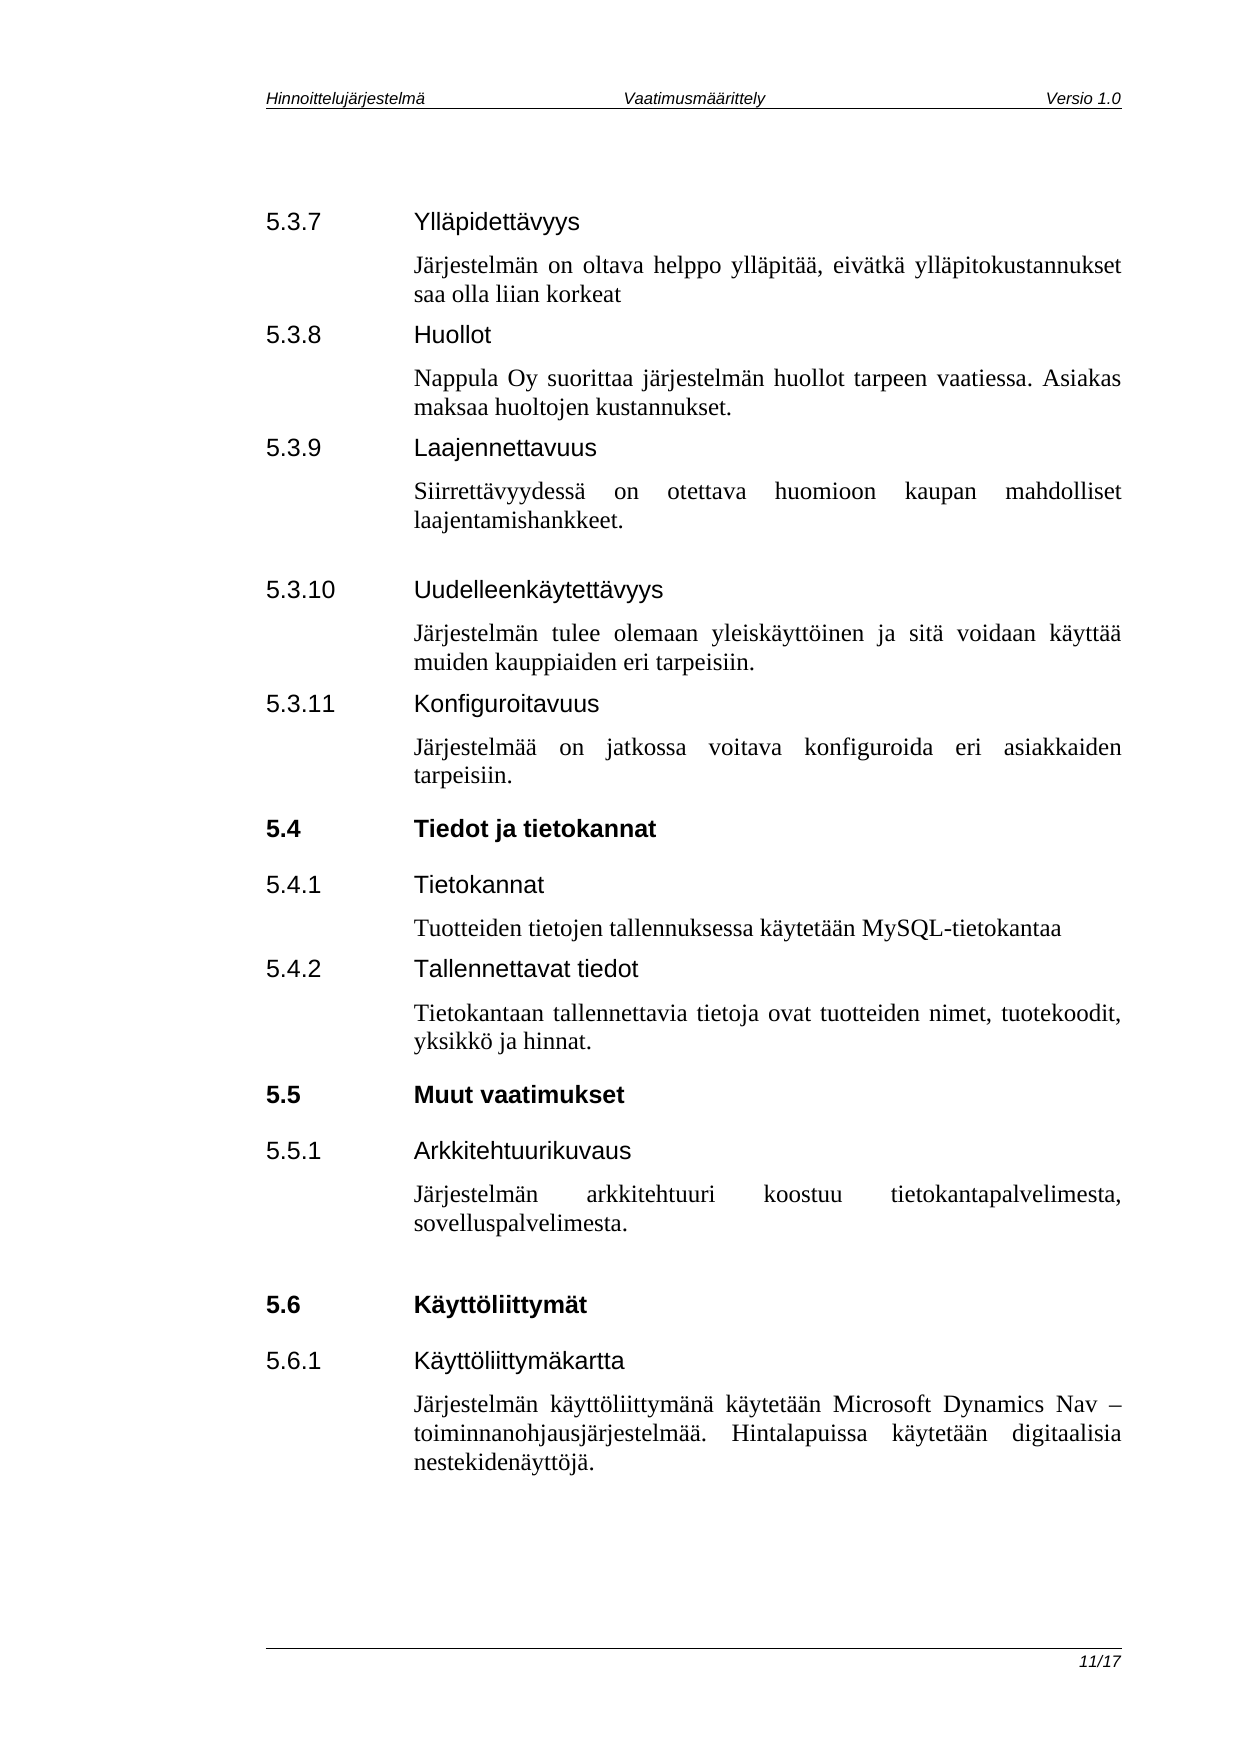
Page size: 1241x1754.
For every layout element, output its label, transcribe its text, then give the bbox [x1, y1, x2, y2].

subtitle Tiedot ja tietokannat [266, 814, 1122, 843]
text Järjestelmän tulee olemaan yleiskäyttöinen ja sitä voidaan käyttää muiden kauppiaiden eri tarpeisiin. [413, 618, 1122, 676]
subtitle Huollot [266, 320, 1122, 349]
text Järjestelmän arkkitehtuuri koostuu tietokantapalvelimesta, sovelluspalvelimesta. [413, 1179, 1122, 1236]
subtitle Ylläpidettävyys [266, 207, 1122, 236]
subtitle Käyttöliittymäkartta [266, 1346, 1122, 1375]
subtitle Laajennettavuus [266, 433, 1122, 462]
text Siirrettävyydessä on otettava huomioon kaupan mahdolliset laajentamishankkeet. [413, 476, 1122, 534]
subtitle Muut vaatimukset [266, 1080, 1122, 1109]
text Tietokantaan tallennettavia tietoja ovat tuotteiden nimet, tuotekoodit, yksikkö ja hinnat. [413, 998, 1122, 1055]
subtitle Käyttöliittymät [266, 1290, 1122, 1319]
subtitle Konfiguroitavuus [266, 688, 1122, 717]
subtitle Tallennettavat tiedot [266, 954, 1122, 983]
text Tuotteiden tietojen tallennuksessa käytetään MySQL-tietokantaa [413, 913, 1122, 942]
text Järjestelmää on jatkossa voitava konfiguroida eri asiakkaiden tarpeisiin. [413, 732, 1122, 789]
subtitle Tietokannat [266, 870, 1122, 899]
text Järjestelmän käyttöliittymänä käytetään Microsoft Dynamics Nav –toiminnanohjausjärjestelmää. Hintalapuissa käytetään digitaalisia nestekidenäyttöjä. [413, 1389, 1122, 1475]
text Järjestelmän on oltava helppo ylläpitää, eivätkä ylläpitokustannukset saa olla liian korkeat [413, 250, 1122, 307]
subtitle Uudelleenkäytettävyys [266, 575, 1122, 604]
text Nappula Oy suorittaa järjestelmän huollot tarpeen vaatiessa. Asiakas maksaa huoltojen kustannukset. [413, 363, 1122, 421]
subtitle Arkkitehtuurikuvaus [266, 1136, 1122, 1164]
